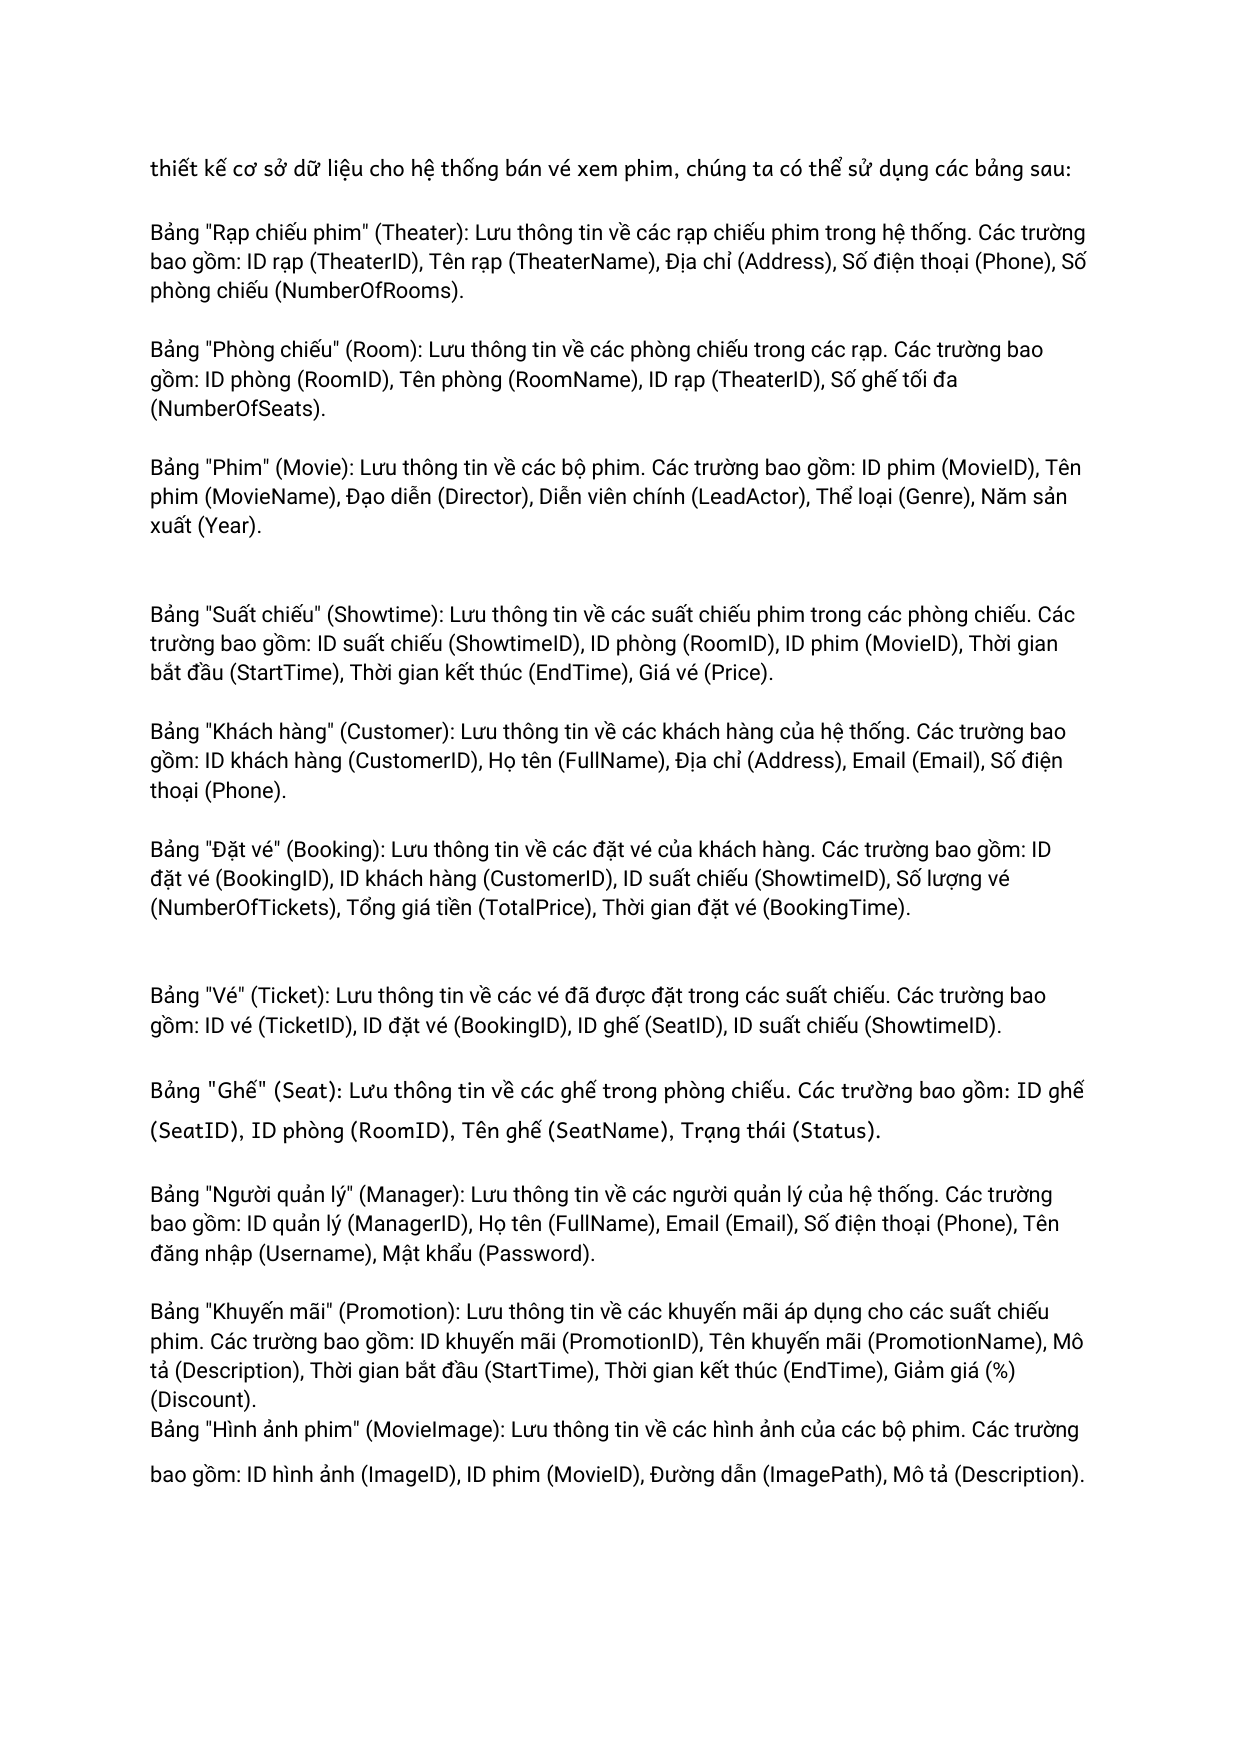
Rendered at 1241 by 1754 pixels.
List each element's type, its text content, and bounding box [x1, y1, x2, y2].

text Bảng "Rạp chiếu phim" (Theater): Lưu thông tin về các rạp chiếu phim trong hệ thống. Các trường bao gồm: ID rạp (TheaterID), Tên rạp (TheaterName), Địa chỉ (Address), Số điện thoại (Phone), Số phòng chiếu (NumberOfRooms). [150, 220, 1090, 304]
text Bảng "Đặt vé" (Booking): Lưu thông tin về các đặt vé của khách hàng. Các trường bao gồm: ID đặt vé (BookingID), ID khách hàng (CustomerID), ID suất chiếu (ShowtimeID), Số lượng vé (NumberOfTickets), Tổng giá tiền (TotalPrice), Thời gian đặt vé (BookingTime). [150, 837, 1090, 921]
text Bảng "Phim" (Movie): Lưu thông tin về các bộ phim. Các trường bao gồm: ID phim (MovieID), Tên phim (MovieName), Đạo diễn (Director), Diễn viên chính (LeadActor), Thể loại (Genre), Năm sản xuất (Year). [150, 455, 1090, 539]
text Bảng "Phòng chiếu" (Room): Lưu thông tin về các phòng chiếu trong các rạp. Các trường bao gồm: ID phòng (RoomID), Tên phòng (RoomName), ID rạp (TheaterID), Số ghế tối đa (NumberOfSeats). [150, 337, 1090, 422]
text thiết kế cơ sở dữ liệu cho hệ thống bán vé xem phim, chúng ta có thể sử dụng các bảng sau: [150, 150, 1090, 185]
text Bảng "Vé" (Ticket): Lưu thông tin về các vé đã được đặt trong các suất chiếu. Các trường bao gồm: ID vé (TicketID), ID đặt vé (BookingID), ID ghế (SeatID), ID suất chiếu (ShowtimeID). [150, 983, 1090, 1038]
text Bảng "Ghế" (Seat): Lưu thông tin về các ghế trong phòng chiếu. Các trường bao gồm: ID ghế (SeatID), ID phòng (RoomID), Tên ghế (SeatName), Trạng thái (Status). [150, 1072, 1090, 1147]
text Bảng "Hình ảnh phim" (MovieImage): Lưu thông tin về các hình ảnh của các bộ phim. Các trường bao gồm: ID hình ảnh (ImageID), ID phim (MovieID), Đường dẫn (ImagePath), Mô tả (Description). [150, 1417, 1090, 1487]
text Bảng "Khuyến mãi" (Promotion): Lưu thông tin về các khuyến mãi áp dụng cho các suất chiếu phim. Các trường bao gồm: ID khuyến mãi (PromotionID), Tên khuyến mãi (PromotionName), Mô tả (Description), Thời gian bắt đầu (StartTime), Thời gian kết thúc (EndTime), Giảm giá (%) (Discount). [150, 1299, 1090, 1413]
text Bảng "Người quản lý" (Manager): Lưu thông tin về các người quản lý của hệ thống. Các trường bao gồm: ID quản lý (ManagerID), Họ tên (FullName), Email (Email), Số điện thoại (Phone), Tên đăng nhập (Username), Mật khẩu (Password). [150, 1182, 1090, 1266]
text Bảng "Khách hàng" (Customer): Lưu thông tin về các khách hàng của hệ thống. Các trường bao gồm: ID khách hàng (CustomerID), Họ tên (FullName), Địa chỉ (Address), Email (Email), Số điện thoại (Phone). [150, 719, 1090, 803]
text Bảng "Suất chiếu" (Showtime): Lưu thông tin về các suất chiếu phim trong các phòng chiếu. Các trường bao gồm: ID suất chiếu (ShowtimeID), ID phòng (RoomID), ID phim (MovieID), Thời gian bắt đầu (StartTime), Thời gian kết thúc (EndTime), Giá vé (Price). [150, 602, 1090, 686]
